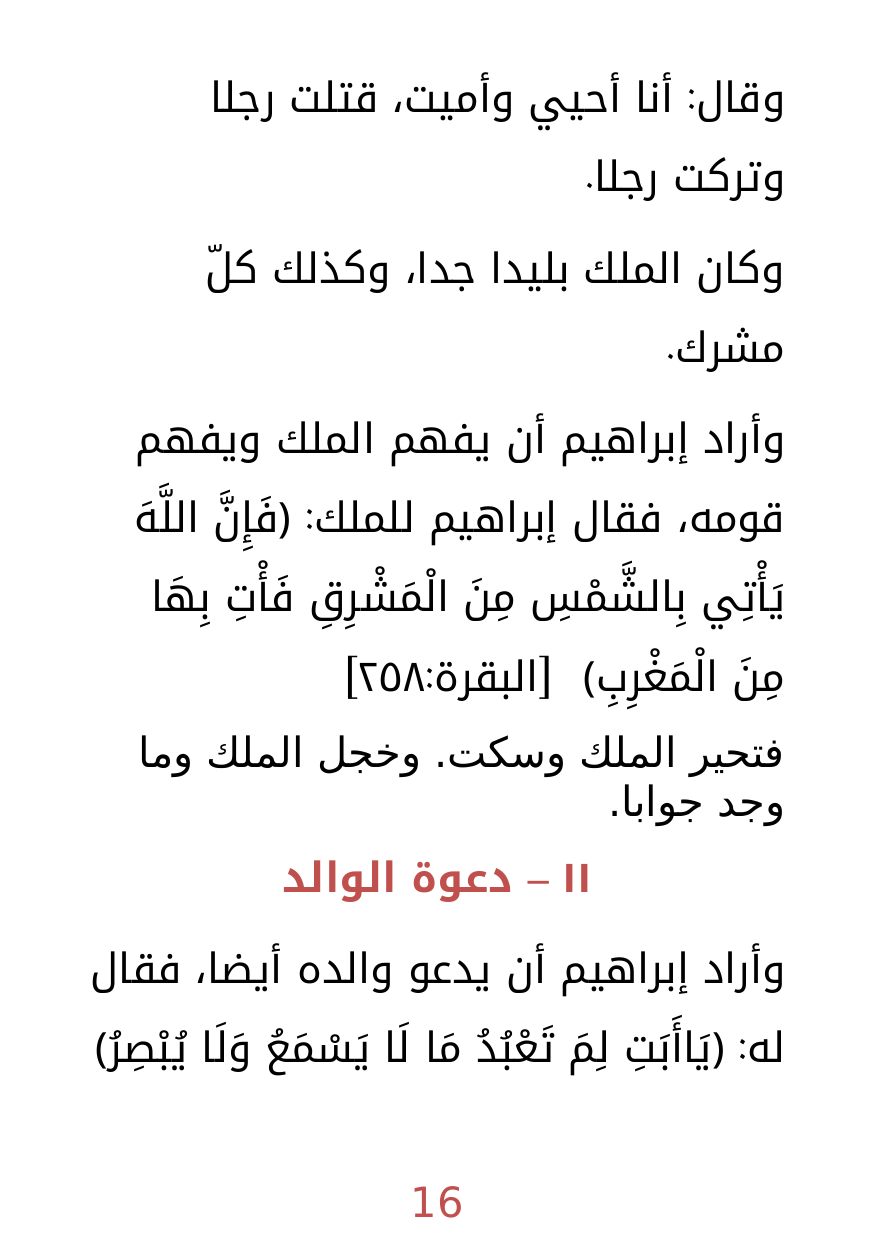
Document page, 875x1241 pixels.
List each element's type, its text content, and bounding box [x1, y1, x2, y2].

text فتحير الملك وسكت. وخجل الملك وما وجد جوابا. [89, 729, 785, 826]
text وكان الملك بليدا جدا، وكذلك كلّ مشرك. [89, 230, 785, 388]
subtitle ١١ – دعوة الوالد [89, 839, 785, 918]
text وأراد إبراهيم أن يفهم الملك ويفهم قومه، فقال إبراهيم للملك: ﴿فَإِنَّ اللَّهَ يَأْتِي بِالشَّمْسِ مِنَ الْمَشْرِقِ فَأْتِ بِهَا مِنَ الْمَغْرِبِ﴾ [البقرة:٢٥٨] [89, 400, 785, 717]
text وقال: أنا أحيي وأميت، قتلت رجلا وتركت رجلا. [89, 59, 785, 217]
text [89, 930, 785, 1088]
